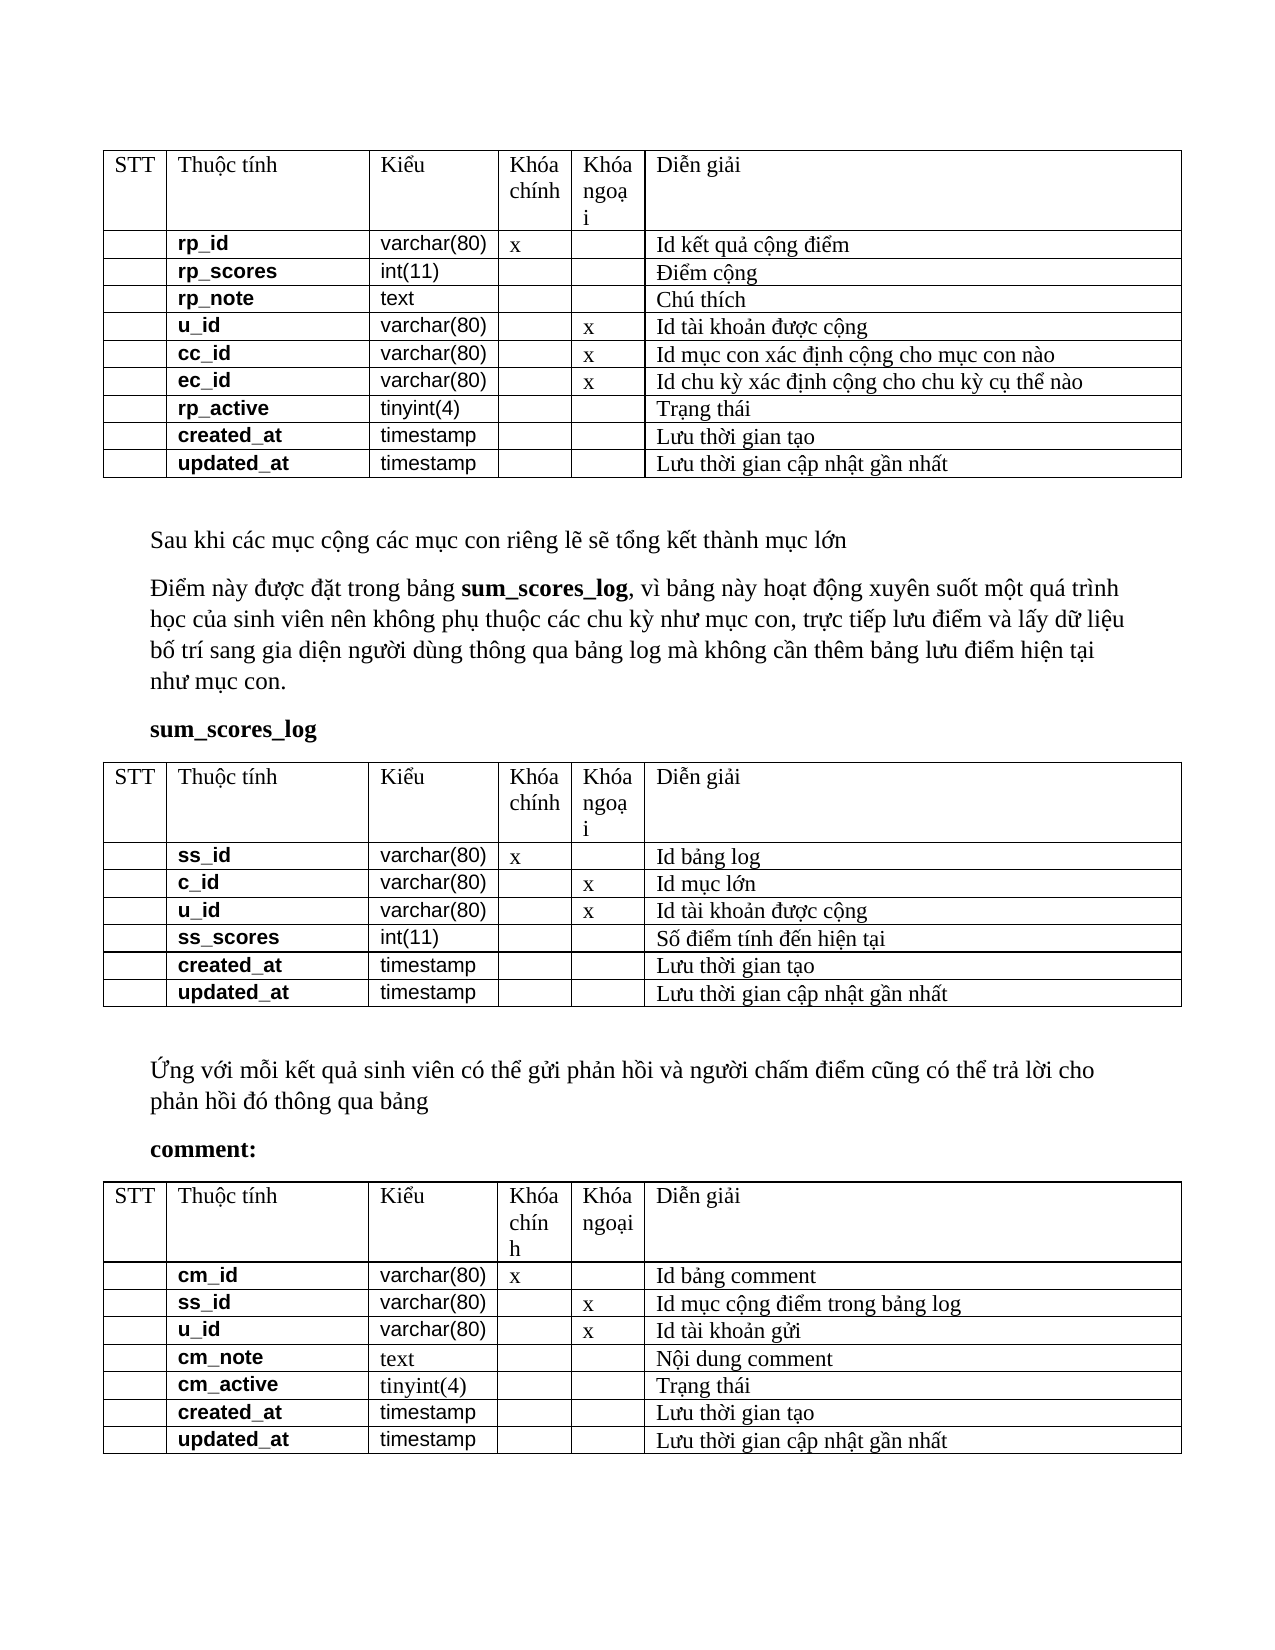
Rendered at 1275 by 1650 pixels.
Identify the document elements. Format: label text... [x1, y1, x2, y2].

table_cell [572, 843, 644, 869]
table_cell x [572, 1290, 644, 1316]
table_header Khóa ngoại [572, 763, 644, 842]
table_cell [572, 1263, 644, 1289]
table_cell ss_id [167, 1290, 368, 1316]
table_cell Id mục cộng điểm trong bảng log [645, 1290, 1181, 1316]
table_cell [498, 1400, 571, 1426]
table_cell [498, 1345, 571, 1371]
text Điểm này được đặt trong bảng sum_scores_log, vì bảng này hoạt động xuyên suốt một quá trình học của sinh viên nên không phụ thuộc các chu kỳ như mục con, trực tiếp lưu điểm và lấy dữ liệu bố trí sang gia diện người dùng thông qua bảng log mà không cần thêm bảng lưu điểm hiện tại như mục con. [150, 573, 1125, 695]
table_header Diễn giải [646, 151, 1181, 230]
table_cell Id kết quả cộng điểm [646, 231, 1181, 257]
table_cell [104, 1345, 166, 1371]
table_cell rp_note [167, 286, 369, 312]
table_header STT [104, 1183, 166, 1261]
table_cell int(11) [369, 925, 498, 951]
table_cell x [499, 231, 571, 257]
table_cell cm_id [167, 1263, 368, 1289]
text comment: [150, 1134, 1125, 1162]
table_cell updated_at [167, 450, 369, 477]
table_header Thuộc tính [167, 763, 368, 842]
table_cell Lưu thời gian tạo [645, 953, 1181, 979]
table_cell [104, 953, 166, 979]
table_cell varchar(80) [369, 1263, 497, 1289]
table_cell [104, 259, 166, 285]
table_cell [104, 313, 166, 340]
table_header STT [104, 151, 166, 230]
table_cell Id tài khoản gửi [645, 1317, 1181, 1344]
table_cell u_id [167, 313, 369, 340]
table_cell u_id [167, 1317, 368, 1344]
table_header Diễn giải [645, 763, 1181, 842]
table_cell Điểm cộng [646, 259, 1181, 285]
table_cell varchar(80) [369, 898, 498, 924]
table_cell [499, 450, 571, 477]
table_cell tinyint(4) [370, 396, 498, 422]
table_cell Chú thích [646, 286, 1181, 312]
table_cell [499, 368, 571, 394]
table_cell [572, 450, 644, 477]
table_cell x [498, 1263, 571, 1289]
table_cell Id tài khoản được cộng [645, 898, 1181, 924]
text Sau khi các mục cộng các mục con riêng lẽ sẽ tổng kết thành mục lớn [150, 525, 1125, 554]
table_cell [498, 1290, 571, 1316]
table_cell [104, 925, 166, 951]
table_cell Số điểm tính đến hiện tại [645, 925, 1181, 951]
table_cell [572, 286, 644, 312]
table_cell [572, 231, 644, 257]
table_cell Id bảng log [645, 843, 1181, 869]
table_cell cm_note [167, 1345, 368, 1371]
table_cell [104, 1317, 166, 1344]
table_cell Lưu thời gian cập nhật gần nhất [645, 1427, 1181, 1453]
table_cell [499, 898, 571, 924]
table_cell [572, 259, 644, 285]
table_cell varchar(80) [370, 231, 498, 257]
table_header Kiểu [369, 1183, 497, 1261]
table_cell text [369, 1345, 497, 1371]
table_cell varchar(80) [369, 1317, 497, 1344]
table_cell [104, 1263, 166, 1289]
table_cell [572, 925, 644, 951]
table_cell Trạng thái [645, 1372, 1181, 1398]
table_cell [499, 286, 571, 312]
table_cell x [572, 313, 644, 340]
table_cell Lưu thời gian tạo [645, 1400, 1181, 1426]
table_cell rp_active [167, 396, 369, 422]
table_cell [104, 1427, 166, 1453]
table_cell [499, 925, 571, 951]
table_cell timestamp [369, 1400, 497, 1426]
table_cell created_at [167, 1400, 368, 1426]
table_header Khóa ngoại [572, 151, 644, 230]
table_cell x [572, 341, 644, 367]
table_header Khóa ngoại [572, 1183, 644, 1261]
table_header Khóa chính [498, 1183, 571, 1261]
table_cell Id mục con xác định cộng cho mục con nào [646, 341, 1181, 367]
table_cell rp_scores [167, 259, 369, 285]
table_cell [104, 980, 166, 1006]
table_cell varchar(80) [369, 1290, 497, 1316]
table_cell [572, 423, 644, 449]
table_cell cc_id [167, 341, 369, 367]
table_cell timestamp [369, 1427, 497, 1453]
table_cell Lưu thời gian cập nhật gần nhất [645, 980, 1181, 1006]
table_cell [498, 1317, 571, 1344]
text sum_scores_log [150, 714, 1125, 743]
table_cell [104, 286, 166, 312]
table_cell u_id [167, 898, 368, 924]
table_cell varchar(80) [369, 843, 498, 869]
table_cell [104, 843, 166, 869]
table_cell [499, 870, 571, 897]
table_header STT [104, 763, 166, 842]
table_cell [104, 1372, 166, 1398]
table_cell [572, 1400, 644, 1426]
table_cell [499, 341, 571, 367]
table_cell updated_at [167, 1427, 368, 1453]
table_cell Nội dung comment [645, 1345, 1181, 1371]
table_header Thuộc tính [167, 1183, 368, 1261]
table_header Kiểu [369, 763, 498, 842]
table_cell Id mục lớn [645, 870, 1181, 897]
table_cell x [572, 898, 644, 924]
table_cell [499, 313, 571, 340]
table_cell [499, 980, 571, 1006]
table_cell created_at [167, 953, 368, 979]
table_cell updated_at [167, 980, 368, 1006]
table_cell [572, 1372, 644, 1398]
table_cell [104, 396, 166, 422]
table_cell varchar(80) [369, 870, 498, 897]
table_cell Lưu thời gian tạo [646, 423, 1181, 449]
table_header Thuộc tính [167, 151, 369, 230]
table_cell timestamp [370, 423, 498, 449]
table_cell [572, 953, 644, 979]
table_cell timestamp [369, 953, 498, 979]
table_cell tinyint(4) [369, 1372, 497, 1398]
table_cell varchar(80) [370, 313, 498, 340]
table_cell rp_id [167, 231, 369, 257]
table_cell [499, 259, 571, 285]
table_cell [572, 1427, 644, 1453]
table_cell [572, 396, 644, 422]
table_cell varchar(80) [370, 341, 498, 367]
table_header Khóa chính [499, 151, 571, 230]
table_cell cm_active [167, 1372, 368, 1398]
table_cell x [572, 870, 644, 897]
table_cell [104, 1290, 166, 1316]
table_cell [104, 341, 166, 367]
table_cell [572, 1345, 644, 1371]
table_cell timestamp [370, 450, 498, 477]
table_header Khóa chính [499, 763, 571, 842]
table_cell [499, 396, 571, 422]
table_cell text [370, 286, 498, 312]
table_cell Id bảng comment [645, 1263, 1181, 1289]
table_cell ss_id [167, 843, 368, 869]
table_cell [104, 898, 166, 924]
table_cell [104, 450, 166, 477]
table_cell x [499, 843, 571, 869]
table_cell [499, 953, 571, 979]
table_cell c_id [167, 870, 368, 897]
table_cell x [572, 368, 644, 394]
table_cell [104, 423, 166, 449]
table_cell Trạng thái [646, 396, 1181, 422]
table_cell [498, 1427, 571, 1453]
table_header Kiểu [370, 151, 498, 230]
table_cell [104, 368, 166, 394]
table_cell Id tài khoản được cộng [646, 313, 1181, 340]
table_header Diễn giải [645, 1183, 1181, 1261]
table_cell [572, 980, 644, 1006]
table_cell int(11) [370, 259, 498, 285]
table_cell ss_scores [167, 925, 368, 951]
table_cell [499, 423, 571, 449]
table_cell x [572, 1317, 644, 1344]
table_cell Lưu thời gian cập nhật gần nhất [646, 450, 1181, 477]
text Ứng với mỗi kết quả sinh viên có thể gửi phản hồi và người chấm điểm cũng có thể trả lời cho phản hồi đó thông qua bảng [150, 1055, 1125, 1115]
table_cell Id chu kỳ xác định cộng cho chu kỳ cụ thể nào [646, 368, 1181, 394]
table_cell [104, 1400, 166, 1426]
table_cell ec_id [167, 368, 369, 394]
table_cell [104, 231, 166, 257]
table_cell created_at [167, 423, 369, 449]
table_cell timestamp [369, 980, 498, 1006]
table_cell varchar(80) [370, 368, 498, 394]
table_cell [104, 870, 166, 897]
table_cell [498, 1372, 571, 1398]
